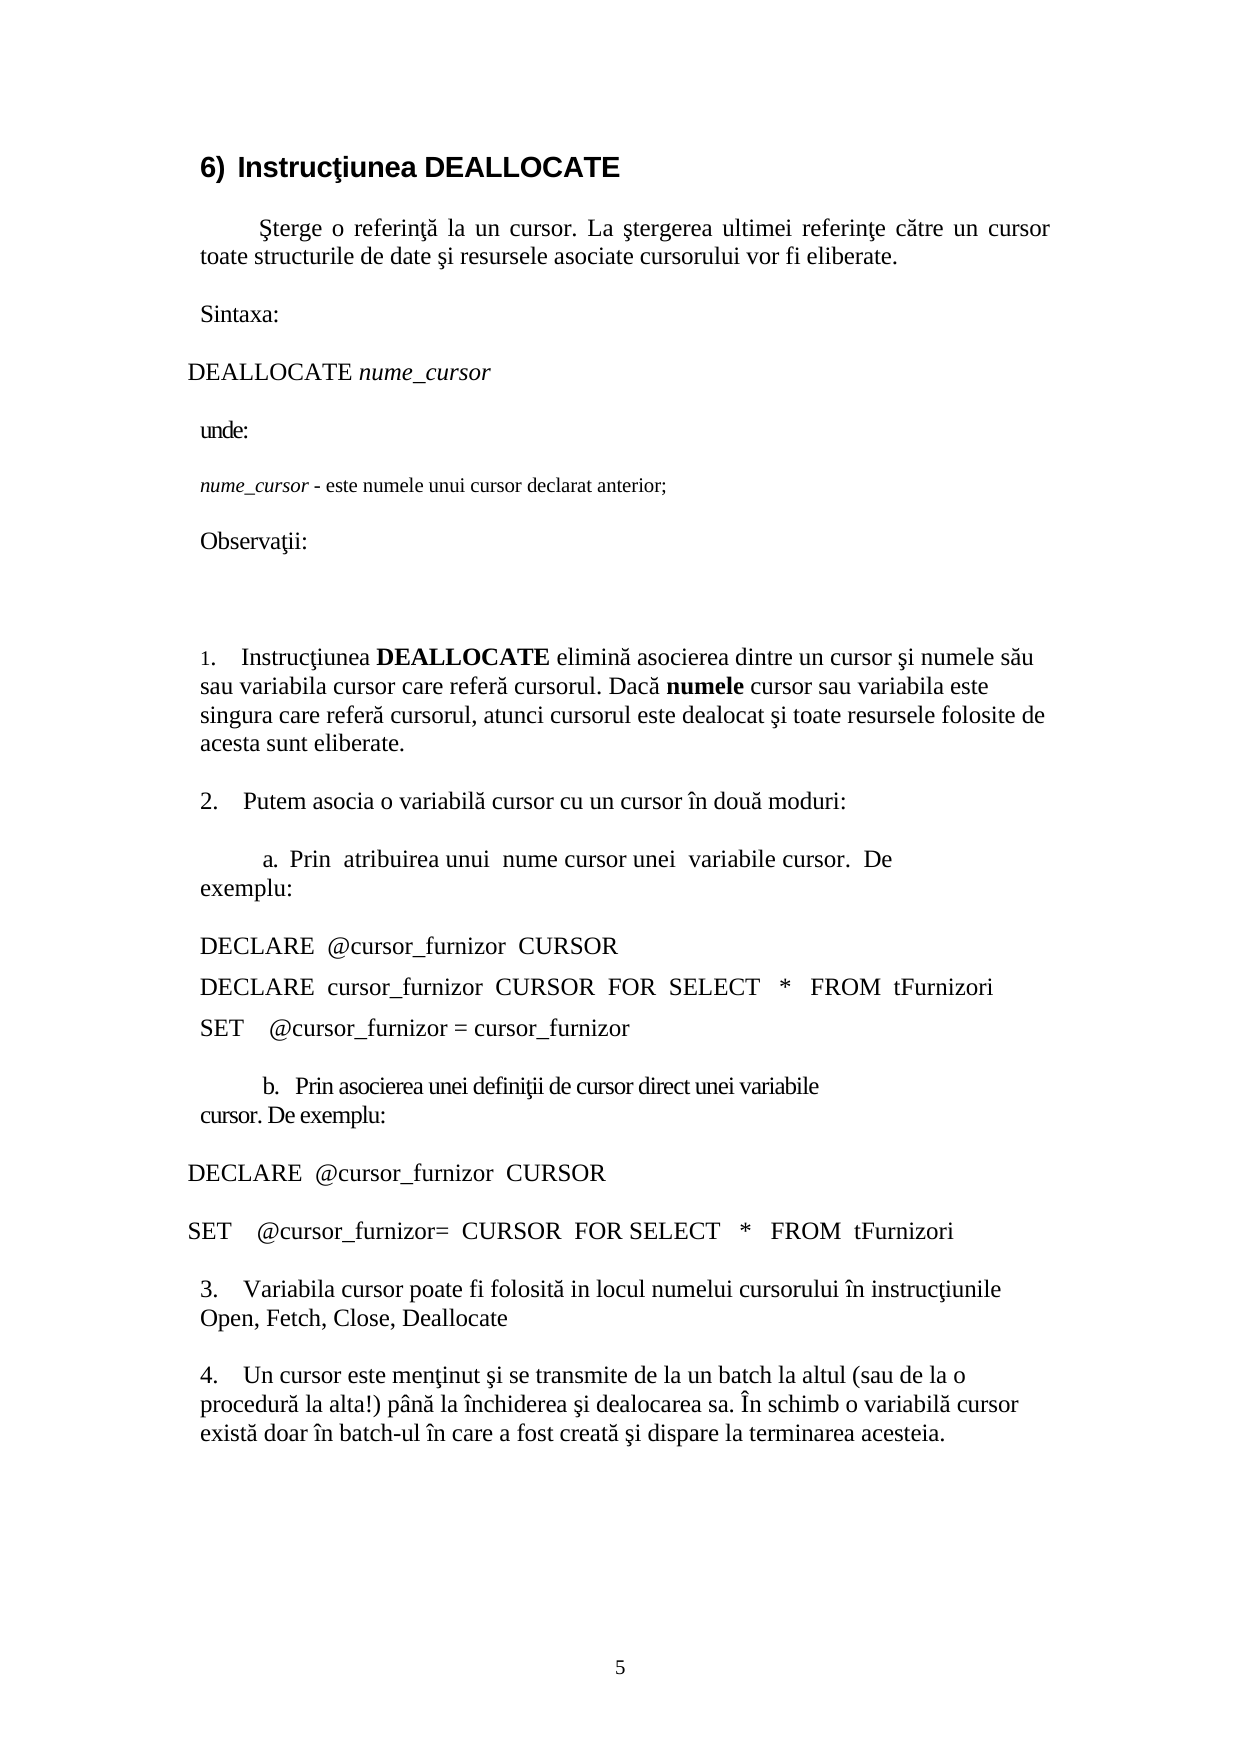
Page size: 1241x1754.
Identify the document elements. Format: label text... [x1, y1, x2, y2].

text Şterge o referinţă la un cursor. La ştergerea ultimei referinţe către un cursor toate structurile de date şi resursele asociate cursorului vor fi eliberate. [200, 213, 1051, 270]
text DECLARE cursor_furnizor CURSOR FOR SELECT * FROM tFurnizori [199, 972, 1053, 1001]
text 1. Instrucţiunea DEALLOCATE elimină asocierea dintre un cursor şi numele său sau variabila cursor care referă cursorul. Dacă numele cursor sau variabila este singura care referă cursorul, atunci cursorul este dealocat şi toate resursele folosite de acesta sunt eliberate. [200, 642, 1053, 757]
text Observaţii: [200, 526, 1053, 555]
text DEALLOCATE nume_cursor [187, 357, 1053, 386]
text 4. Un cursor este menţinut şi se transmite de la un batch la altul (sau de la o procedură la alta!) până la închiderea şi dealocarea sa. În schimb o variabilă cursor există doar în batch-ul în care a fost creată şi dispare la terminarea acesteia. [200, 1361, 1053, 1447]
text unde: [200, 415, 1053, 444]
text 3. Variabila cursor poate fi folosită in locul numelui cursorului în instrucţiunile Open, Fetch, Close, Deallocate [200, 1274, 1053, 1331]
text nume_cursor - este numele unui cursor declarat anterior; [200, 473, 1053, 497]
text a. Prin atribuirea unui nume cursor unei variabile cursor. De exemplu: [200, 844, 1053, 902]
text DECLARE @cursor_furnizor CURSOR [187, 1158, 889, 1187]
text SET @cursor_furnizor = cursor_furnizor [199, 1013, 933, 1042]
text Sintaxa: [200, 299, 1053, 328]
text SET @cursor_furnizor= CURSOR FOR SELECT * FROM tFurnizori [187, 1216, 1053, 1245]
text DECLARE @cursor_furnizor CURSOR [199, 931, 933, 960]
text 2. Putem asocia o variabilă cursor cu un cursor în două moduri: [200, 786, 1053, 815]
list Instrucţiunea DEALLOCATE [200, 150, 1053, 183]
text b. Prin asocierea unei definiţii de cursor direct unei variabile cursor. De exemplu: [200, 1071, 1053, 1129]
